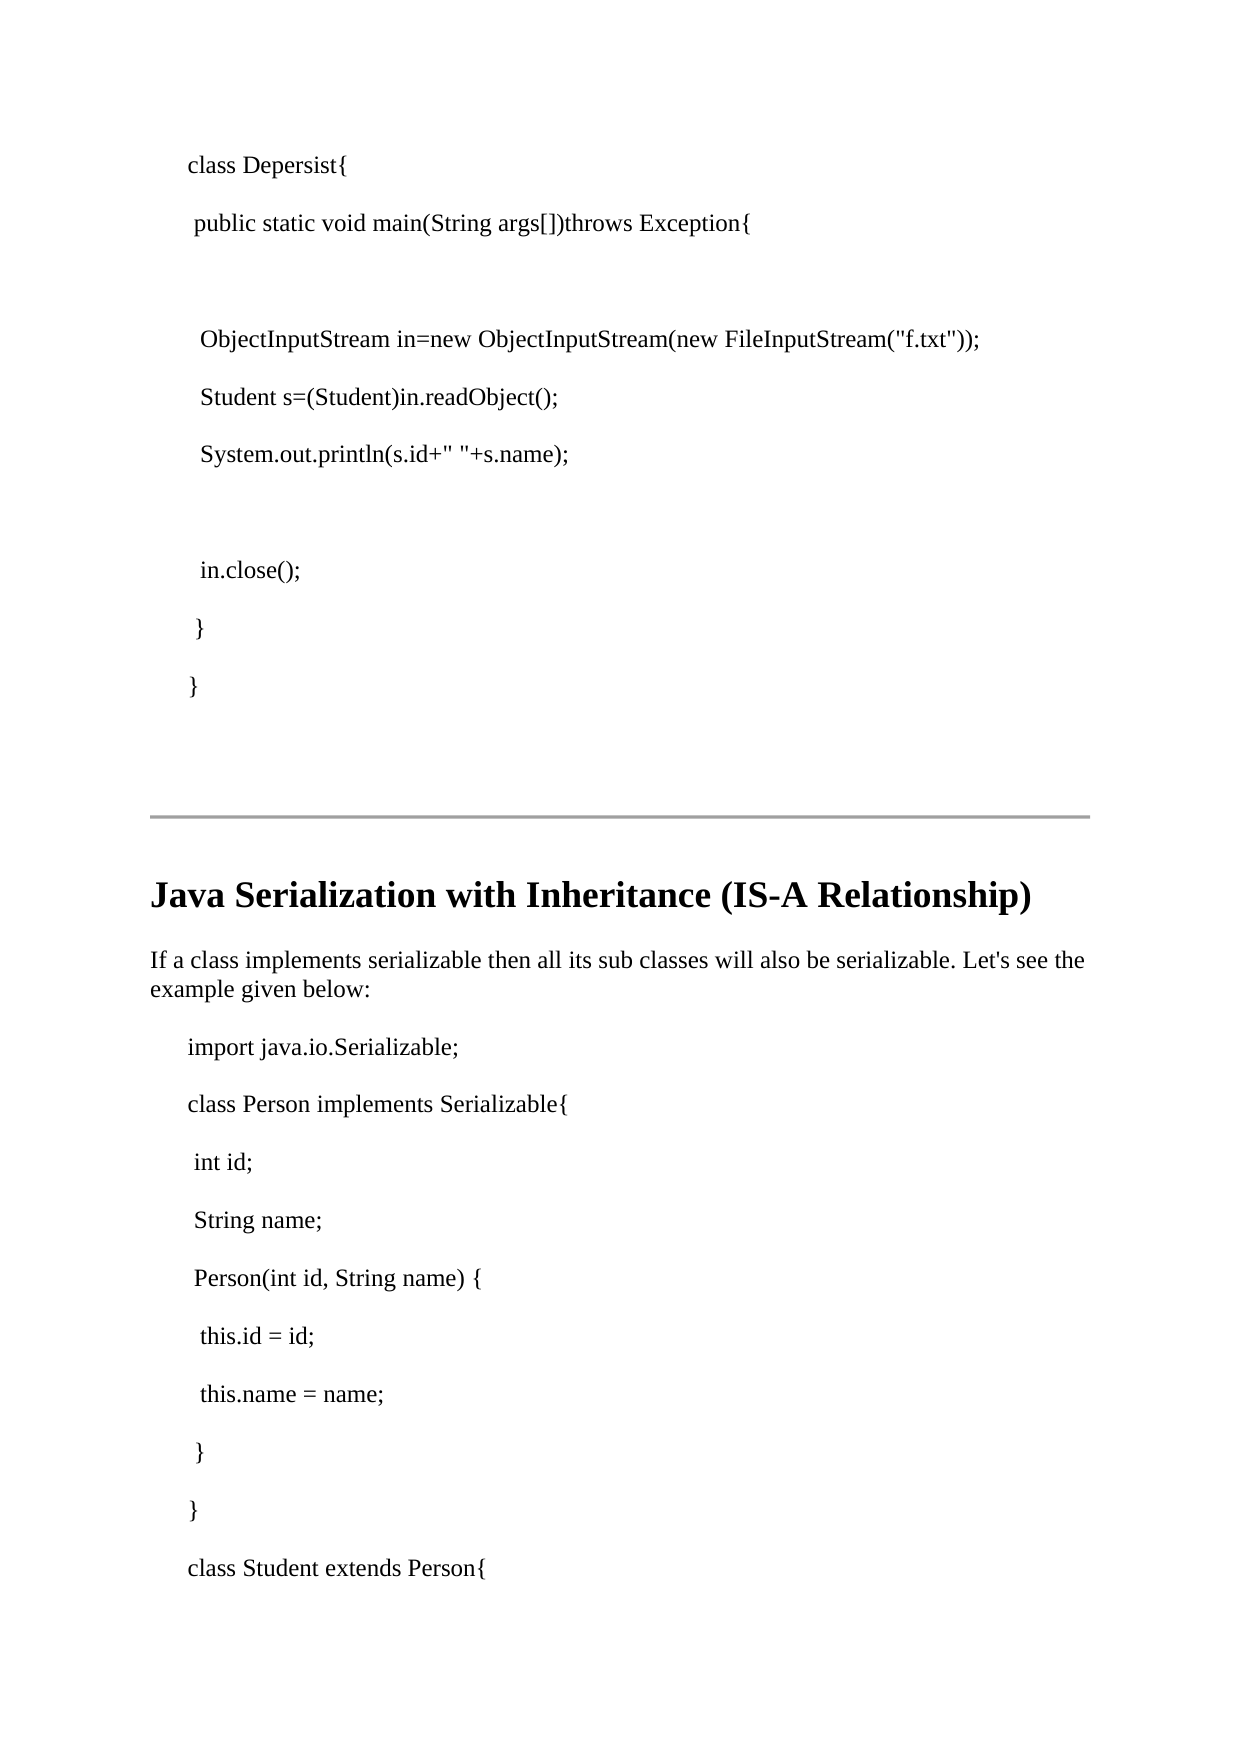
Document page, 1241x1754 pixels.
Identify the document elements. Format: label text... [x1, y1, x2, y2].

text } [187, 671, 1090, 700]
text class Depersist{ [187, 150, 1090, 179]
text System.out.println(s.id+" "+s.name); [187, 439, 1090, 468]
text } [187, 1437, 1090, 1466]
text ObjectInputStream in=new ObjectInputStream(new FileInputStream("f.txt")); [187, 324, 1090, 352]
text class Student extends Person{ [187, 1553, 1090, 1582]
text Person(int id, String name) { [187, 1263, 1090, 1292]
text If a class implements serializable then all its sub classes will also be serializable. Let's see the example given below: [150, 945, 1090, 1002]
text String name; [187, 1205, 1090, 1234]
text this.id = id; [187, 1321, 1090, 1350]
text int id; [187, 1147, 1090, 1176]
text public static void main(String args[])throws Exception{ [187, 208, 1090, 237]
text Java Serialization with Inheritance (IS-A Relationship) [150, 873, 1090, 916]
text Student s=(Student)in.readObject(); [187, 382, 1090, 410]
text import java.io.Serializable; [187, 1032, 1090, 1060]
text this.name = name; [187, 1379, 1090, 1408]
text in.close(); [187, 555, 1090, 584]
text class Person implements Serializable{ [187, 1089, 1090, 1118]
text } [187, 1495, 1090, 1524]
text } [187, 613, 1090, 642]
